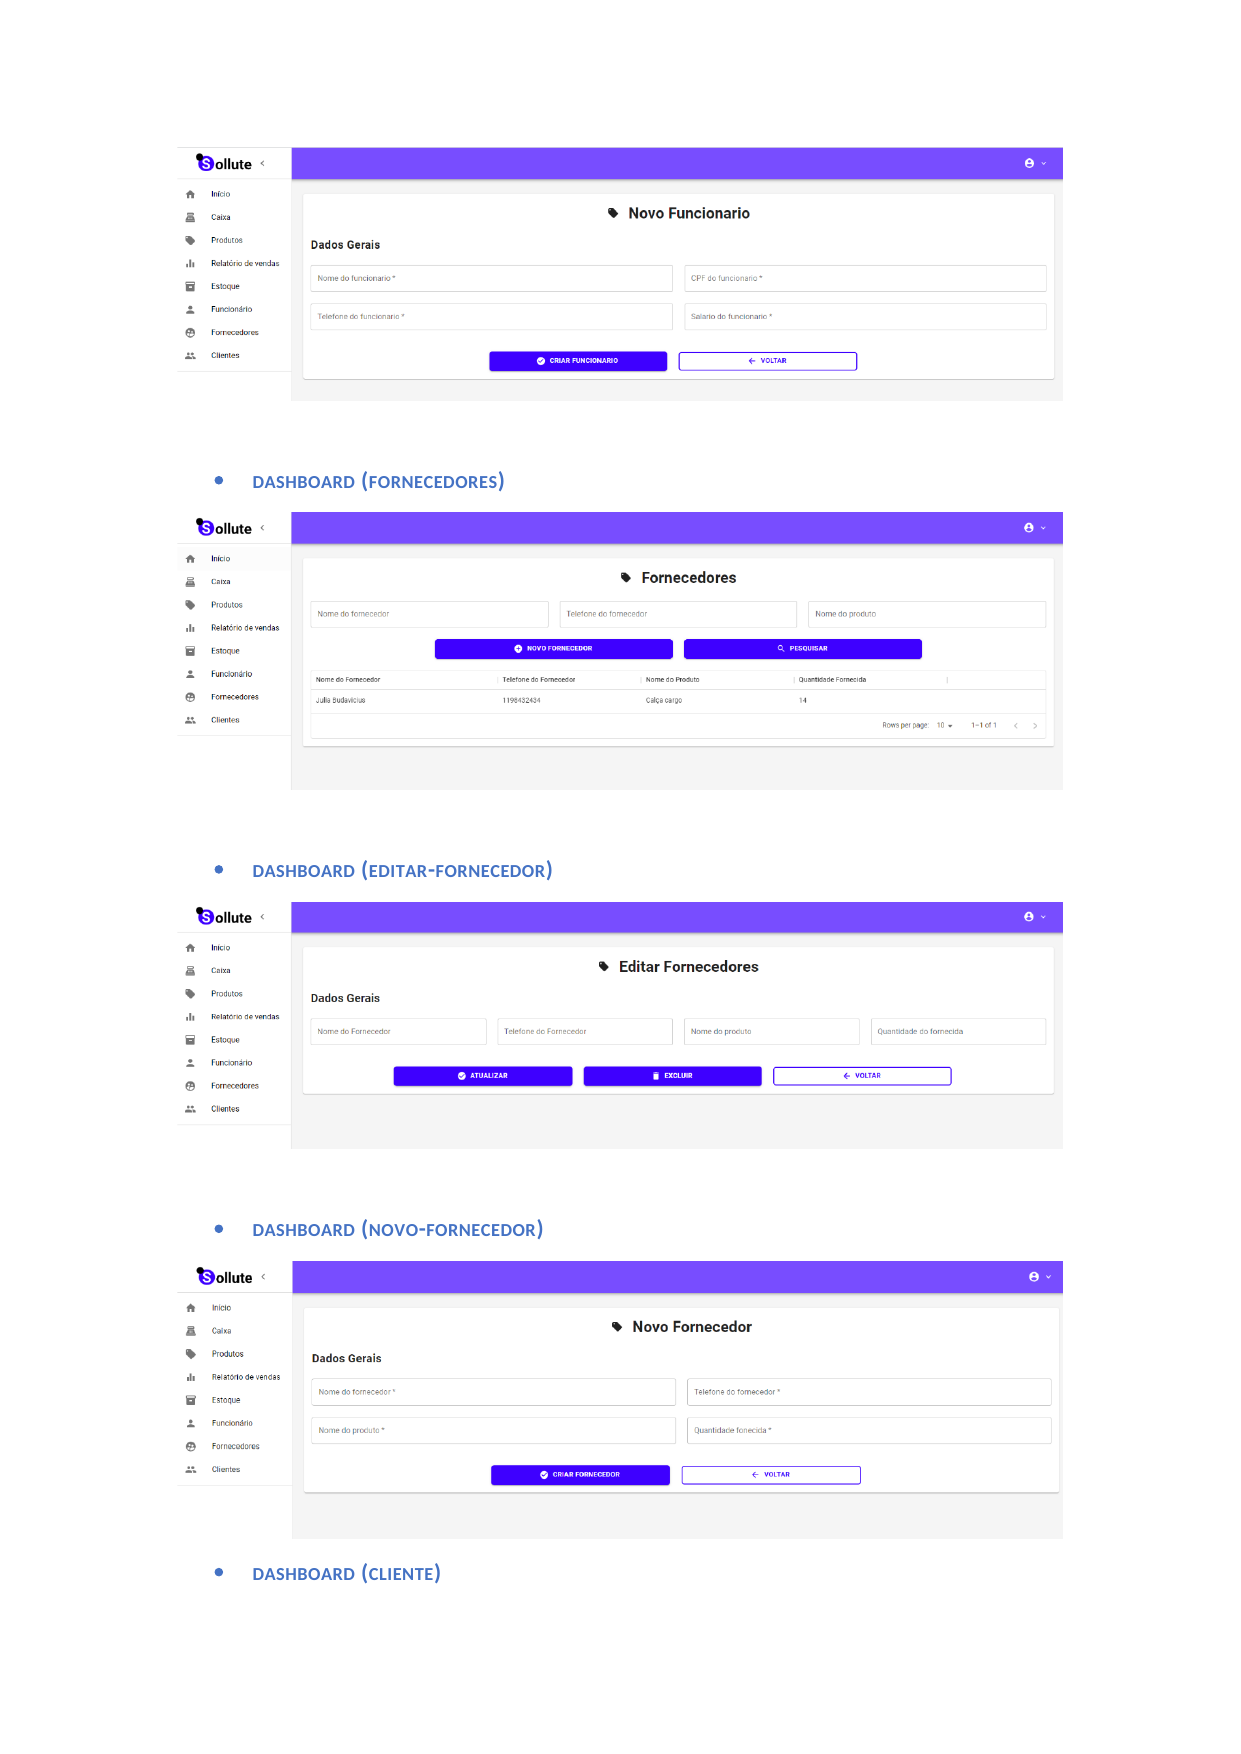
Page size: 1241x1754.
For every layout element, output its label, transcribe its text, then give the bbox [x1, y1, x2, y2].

picture [177, 512, 1063, 790]
picture [177, 147, 1063, 401]
list dashboard (cliente) [215, 1558, 1063, 1586]
list dashboard (editar-fornecedor) [215, 855, 1063, 883]
picture [177, 902, 1063, 1149]
list dashboard (novo-fornecedor) [215, 1214, 1063, 1243]
list dashboard (fornecedores) [215, 466, 1063, 494]
picture [177, 1261, 1063, 1539]
